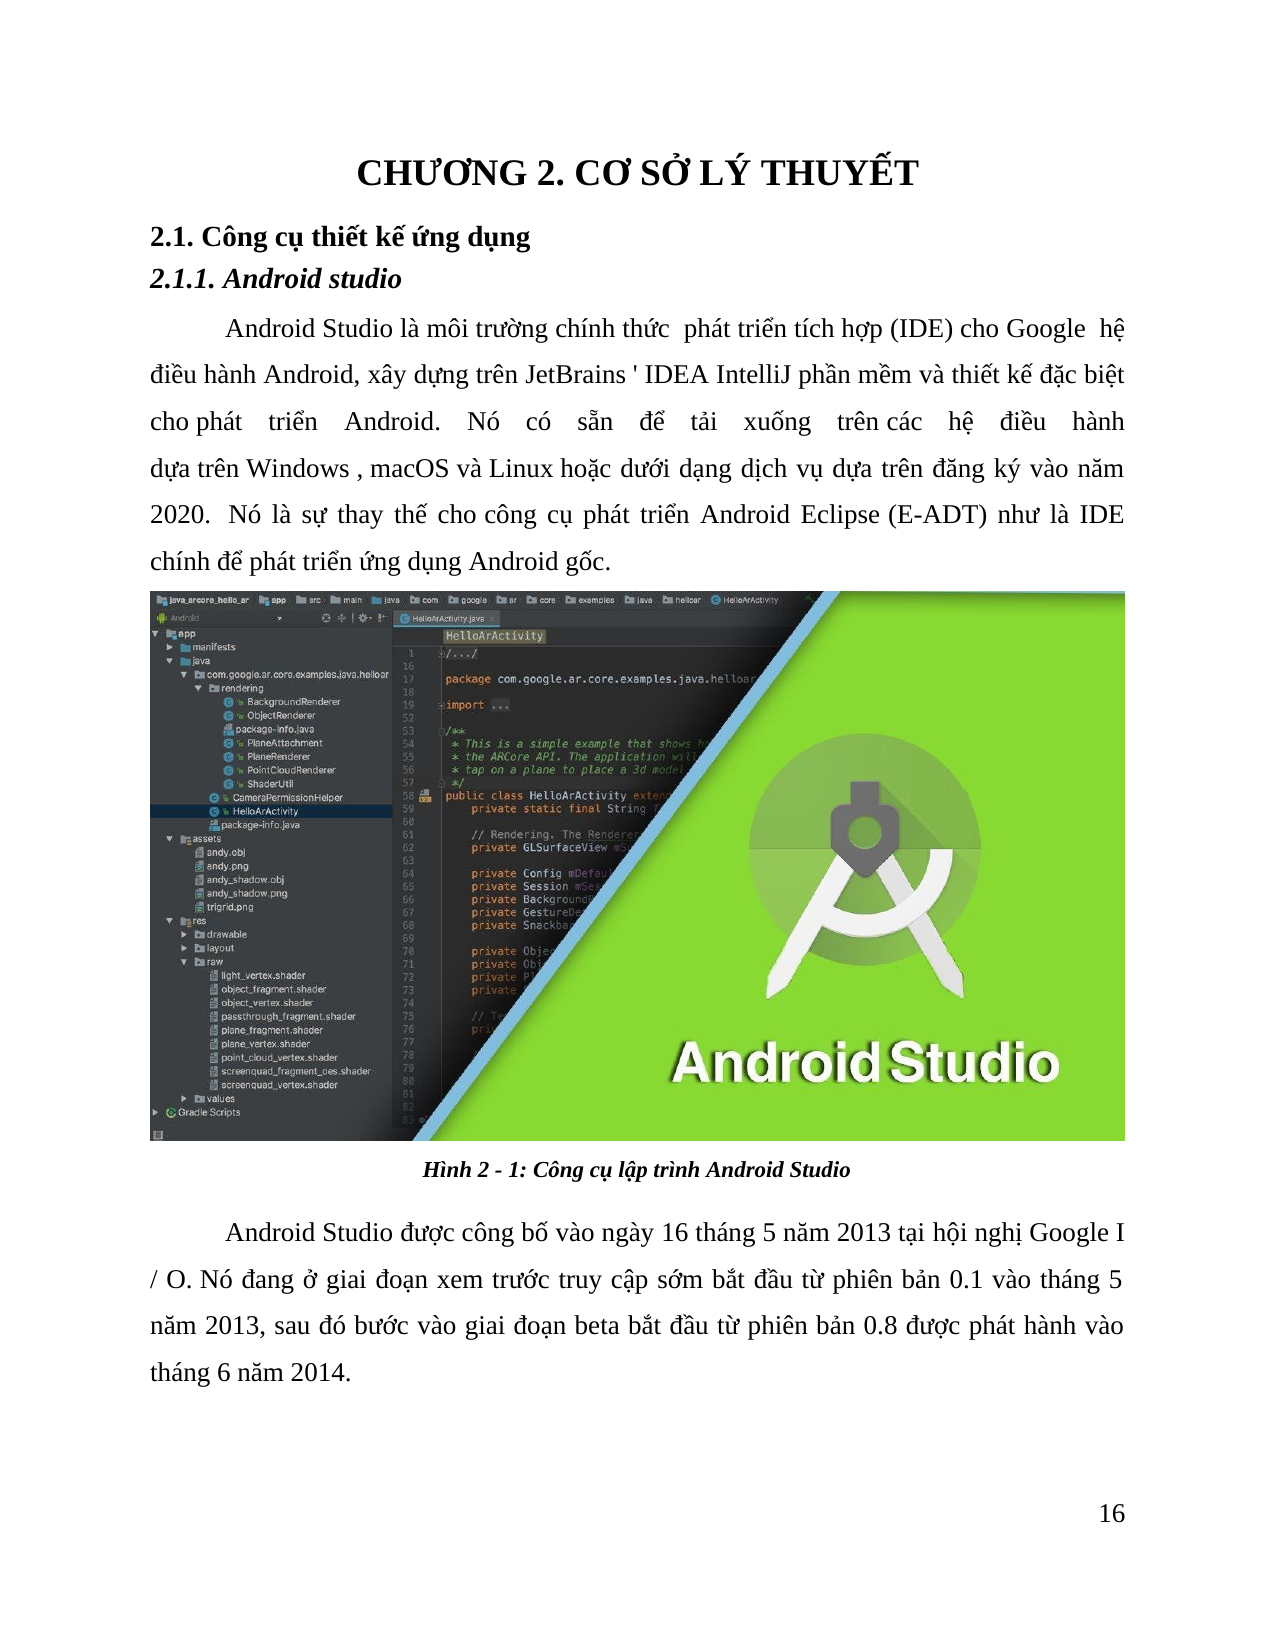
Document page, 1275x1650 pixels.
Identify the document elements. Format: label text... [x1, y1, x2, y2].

subtitle CHƯƠNG 2. CƠ SỞ LÝ THUYẾT [150, 150, 1125, 193]
subtitle 2.1.1. Android studio [150, 262, 1125, 295]
text Hình 2 - 1: Công cụ lập trình Android Studio [150, 1156, 1125, 1182]
subtitle 2.1. Công cụ thiết kế ứng dụng [150, 219, 1125, 252]
text Android Studio là môi trường chính thức phát triển tích hợp (IDE) cho Google hệ điều hành Android, xây dựng trên JetBrains ' IDEA IntelliJ phần mềm và thiết kế đặc biệt cho phát triển Android. Nó có sẵn để tải xuống trên các hệ điều hành dựa trên Windows , macOS và Linux hoặc dưới dạng dịch vụ dựa trên đăng ký vào năm 2020. Nó là sự thay thế cho công cụ phát triển Android Eclipse (E-ADT) như là IDE chính để phát triển ứng dụng Android gốc. [150, 312, 1125, 576]
text Android Studio được công bố vào ngày 16 tháng 5 năm 2013 tại hội nghị Google I / O. Nó đang ở giai đoạn xem trước truy cập sớm bắt đầu từ phiên bản 0.1 vào tháng 5 năm 2013, sau đó bước vào giai đoạn beta bắt đầu từ phiên bản 0.8 được phát hành vào tháng 6 năm 2014. [150, 1216, 1125, 1387]
picture [150, 591, 1125, 1141]
